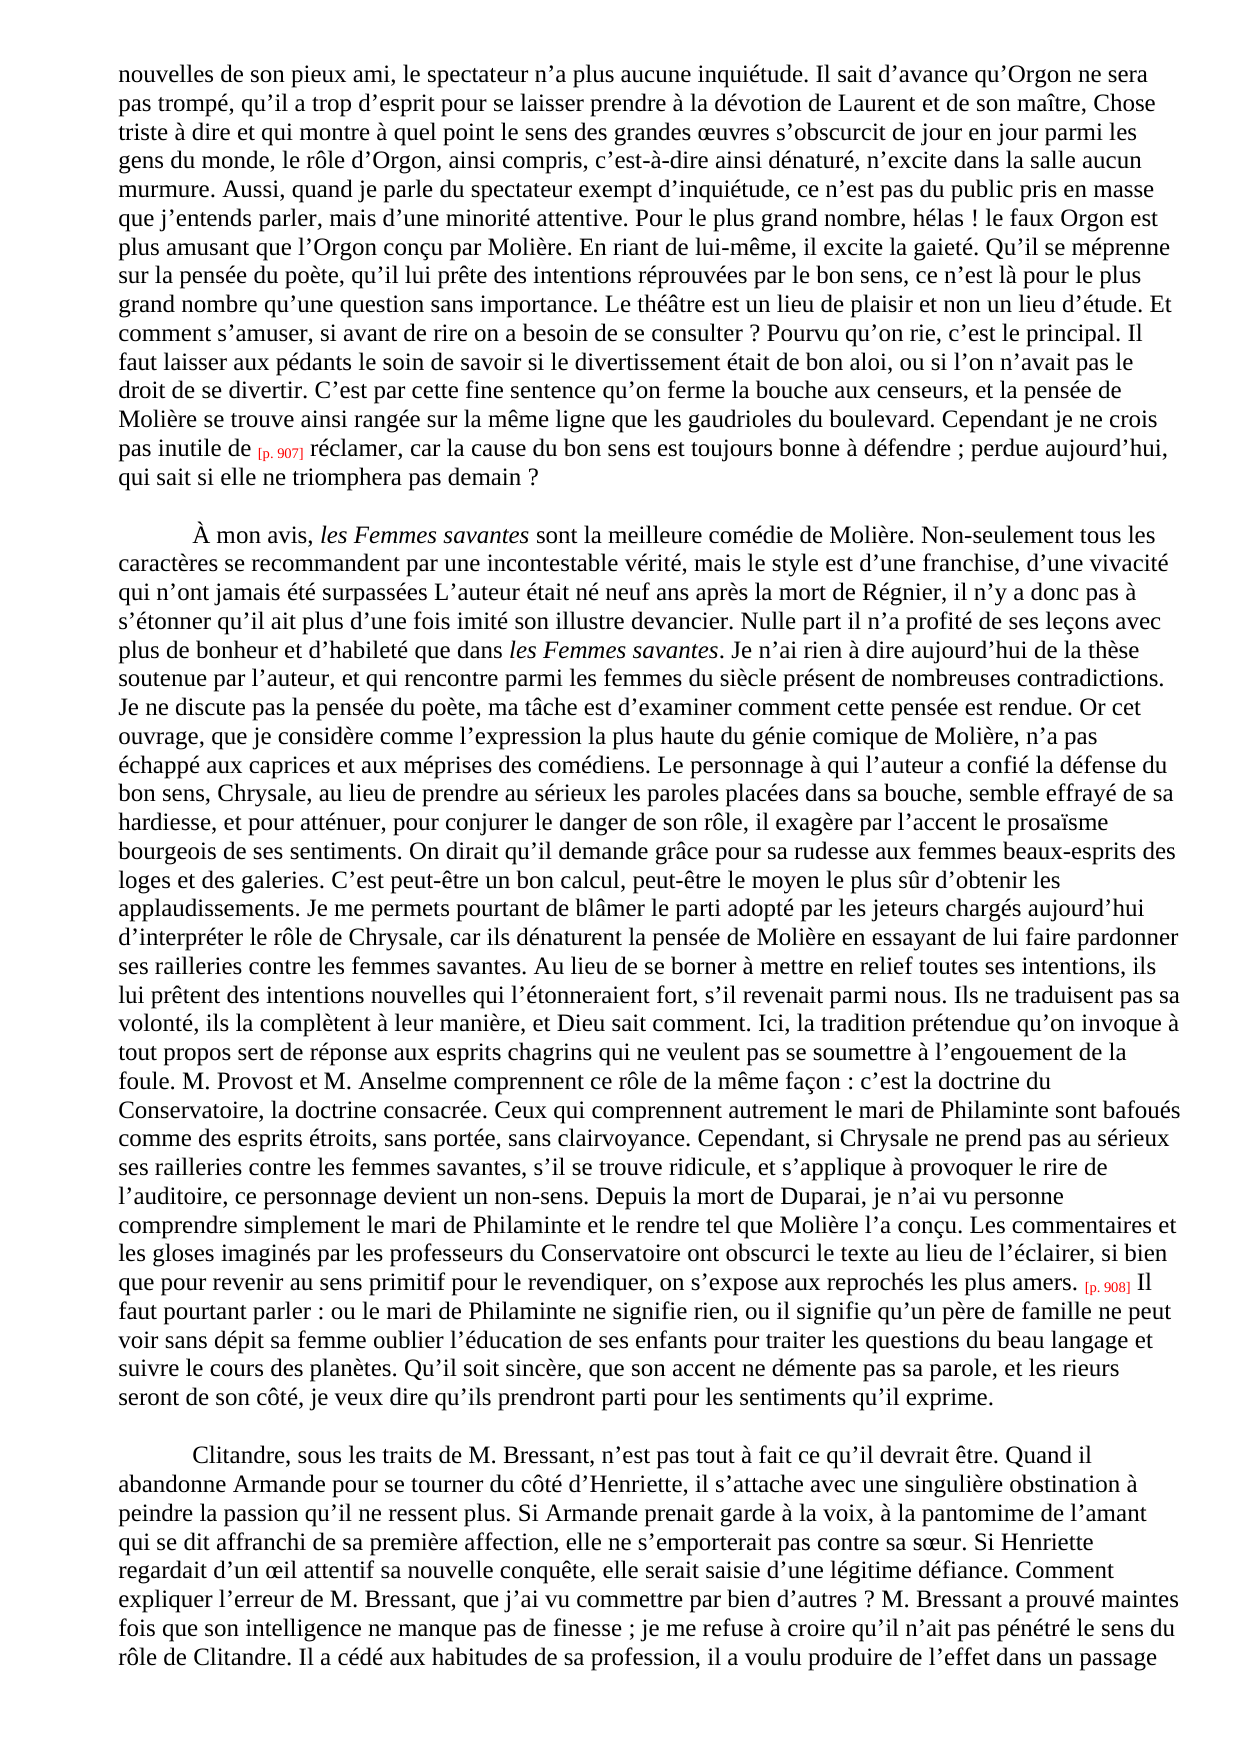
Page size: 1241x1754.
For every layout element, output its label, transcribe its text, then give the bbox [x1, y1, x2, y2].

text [118, 1441, 1181, 1671]
text À mon avis, les Femmes savantes sont la meilleure comédie de Molière. Non-seulement tous les caractères se recommandent par une incontestable vérité, mais le style est d’une franchise, d’une vivacité qui n’ont jamais été surpassées L’auteur était né neuf ans après la mort de Régnier, il n’y a donc pas à s’étonner qu’il ait plus d’une fois imité son illustre devancier. Nulle part il n’a profité de ses leçons avec plus de bonheur et d’habileté que dans les Femmes savantes. Je n’ai rien à dire aujourd’hui de la thèse soutenue par l’auteur, et qui rencontre parmi les femmes du siècle présent de nombreuses contradictions. Je ne discute pas la pensée du poète, ma tâche est d’examiner comment cette pensée est rendue. Or cet ouvrage, que je considère comme l’expression la plus haute du génie comique de Molière, n’a pas échappé aux caprices et aux méprises des comédiens. Le personnage à qui l’auteur a confié la défense du bon sens, Chrysale, au lieu de prendre au sérieux les paroles placées dans sa bouche, semble effrayé de sa hardiesse, et pour atténuer, pour conjurer le danger de son rôle, il exagère par l’accent le prosaïsme bourgeois de ses sentiments. On dirait qu’il demande grâce pour sa rudesse aux femmes beaux-esprits des loges et des galeries. C’est peut-être un bon calcul, peut-être le moyen le plus sûr d’obtenir les applaudissements. Je me permets pourtant de blâmer le parti adopté par les jeteurs chargés aujourd’hui d’interpréter le rôle de Chrysale, car ils dénaturent la pensée de Molière en essayant de lui faire pardonner ses railleries contre les femmes savantes. Au lieu de se borner à mettre en relief toutes ses intentions, ils lui prêtent des intentions nouvelles qui l’étonneraient fort, s’il revenait parmi nous. Ils ne traduisent pas sa volonté, ils la complètent à leur manière, et Dieu sait comment. Ici, la tradition prétendue qu’on invoque à tout propos sert de réponse aux esprits chagrins qui ne veulent pas se soumettre à l’engouement de la foule. M. Provost et M. Anselme comprennent ce rôle de la même façon : c’est la doctrine du Conservatoire, la doctrine consacrée. Ceux qui comprennent autrement le mari de Philaminte sont bafoués comme des esprits étroits, sans portée, sans clairvoyance. Cependant, si Chrysale ne prend pas au sérieux ses railleries contre les femmes savantes, s’il se trouve ridicule, et s’applique à provoquer le rire de l’auditoire, ce personnage devient un non-sens. Depuis la mort de Duparai, je n’ai vu personne comprendre simplement le mari de Philaminte et le rendre tel que Molière l’a conçu. Les commentaires et les gloses imaginés par les professeurs du Conservatoire ont obscurci le texte au lieu de l’éclairer, si bien que pour revenir au sens primitif pour le revendiquer, on s’expose aux reprochés les plus amers. [p. 908] Il faut pourtant parler : ou le mari de Philaminte ne signifie rien, ou il signifie qu’un père de famille ne peut voir sans dépit sa femme oublier l’éducation de ses enfants pour traiter les questions du beau langage et suivre le cours des planètes. Qu’il soit sincère, que son accent ne démente pas sa parole, et les rieurs seront de son côté, je veux dire qu’ils prendront parti pour les sentiments qu’il exprime. [118, 520, 1181, 1411]
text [118, 59, 1181, 490]
